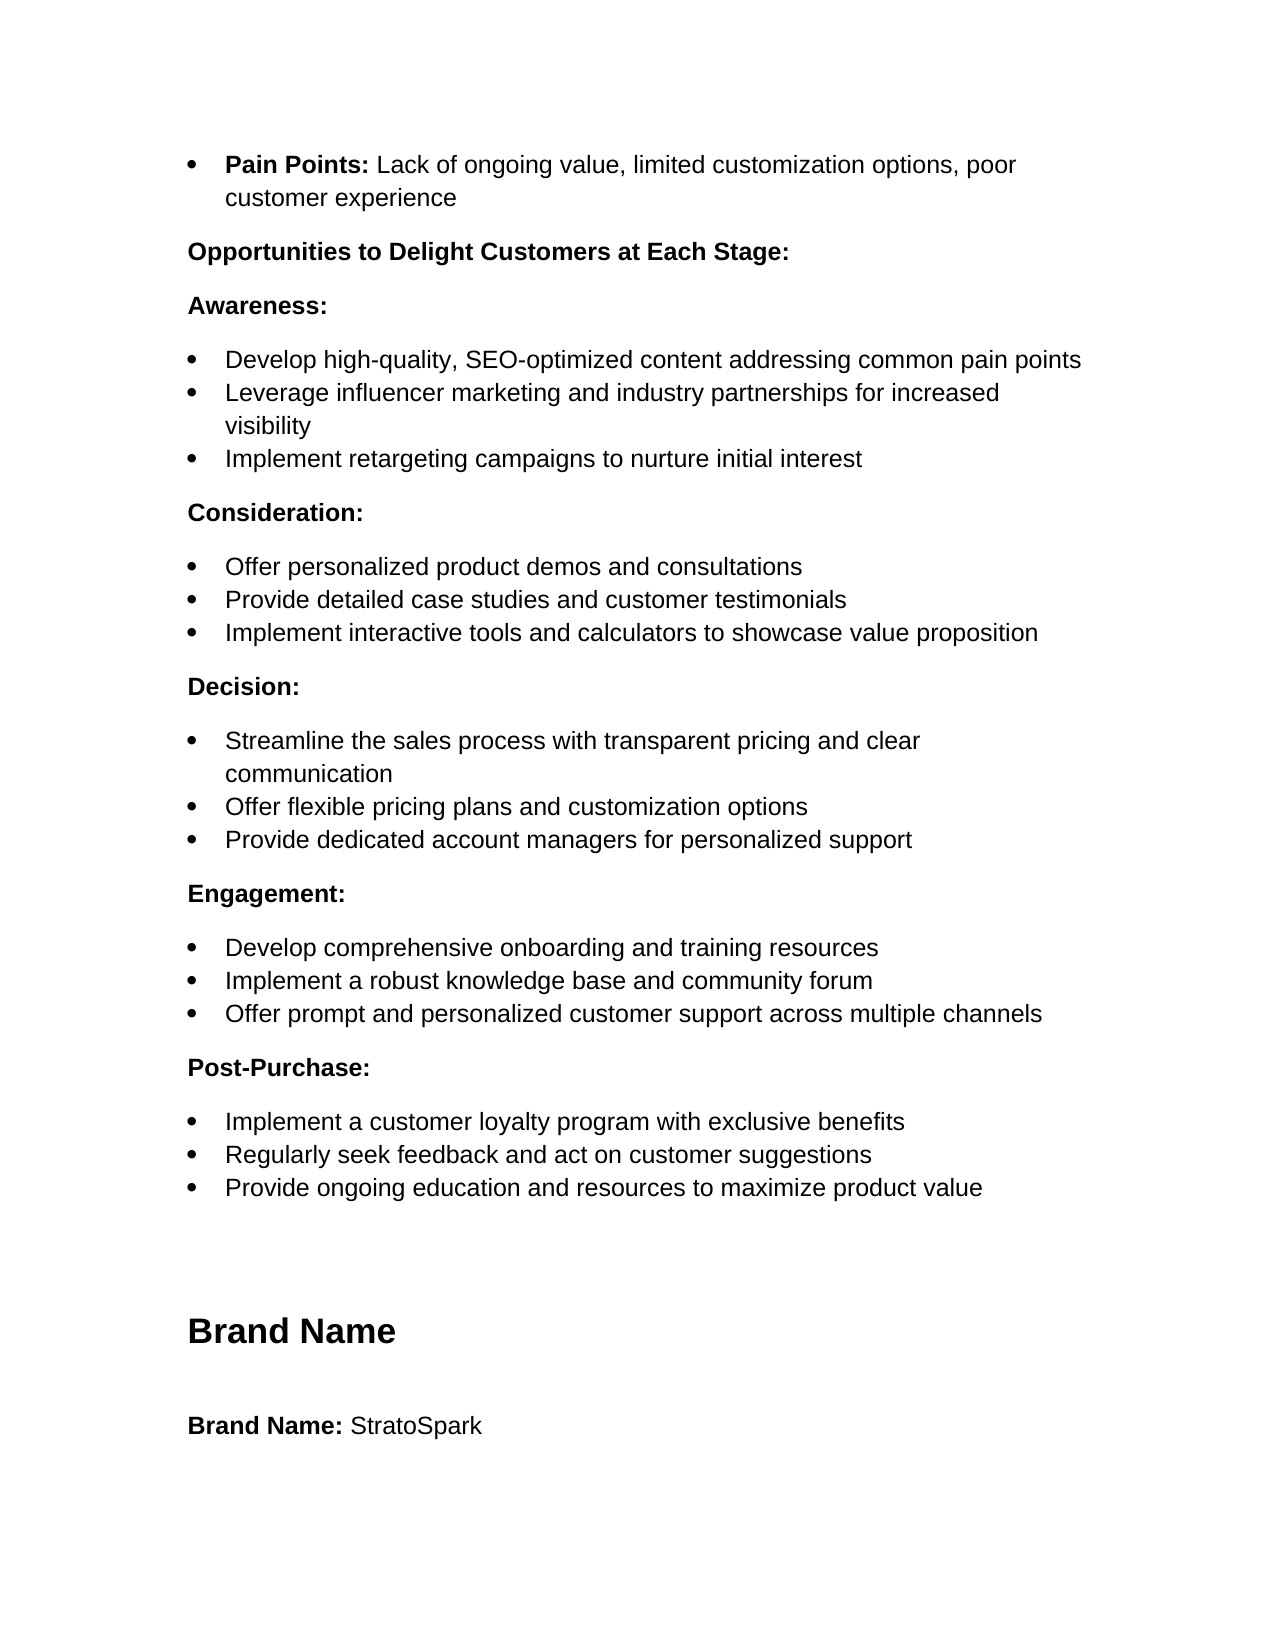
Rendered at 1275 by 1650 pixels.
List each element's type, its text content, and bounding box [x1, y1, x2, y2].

list Offer flexible pricing plans and customization options [187, 792, 1087, 821]
list Implement a robust knowledge base and community forum [187, 966, 1087, 995]
list Pain Points: Lack of ongoing value, limited customization options, poor customer experience [187, 150, 1087, 212]
list Offer prompt and personalized customer support across multiple channels [187, 999, 1087, 1028]
subtitle Brand Name [187, 1310, 1087, 1351]
list Provide ongoing education and resources to maximize product value [187, 1173, 1087, 1202]
list Develop high-quality, SEO-optimized content addressing common pain points [187, 345, 1087, 373]
text Engagement: [187, 879, 1087, 908]
list Implement a customer loyalty program with exclusive benefits [187, 1107, 1087, 1136]
list Regularly seek feedback and act on customer suggestions [187, 1140, 1087, 1169]
list Develop comprehensive onboarding and training resources [187, 933, 1087, 962]
list Provide dedicated account managers for personalized support [187, 825, 1087, 854]
list Streamline the sales process with transparent pricing and clear communication [187, 726, 1087, 788]
text Consideration: [187, 498, 1087, 527]
text Awareness: [187, 291, 1087, 319]
list Implement interactive tools and calculators to showcase value proposition [187, 618, 1087, 647]
list Provide detailed case studies and customer testimonials [187, 585, 1087, 614]
text Decision: [187, 672, 1087, 701]
list Leverage influencer marketing and industry partnerships for increased visibility [187, 378, 1087, 440]
text Brand Name: StratoSpark [187, 1411, 1087, 1439]
list Implement retargeting campaigns to nurture initial interest [187, 444, 1087, 473]
list Offer personalized product demos and consultations [187, 552, 1087, 581]
text Opportunities to Delight Customers at Each Stage: [187, 237, 1087, 266]
text Post-Purchase: [187, 1053, 1087, 1082]
